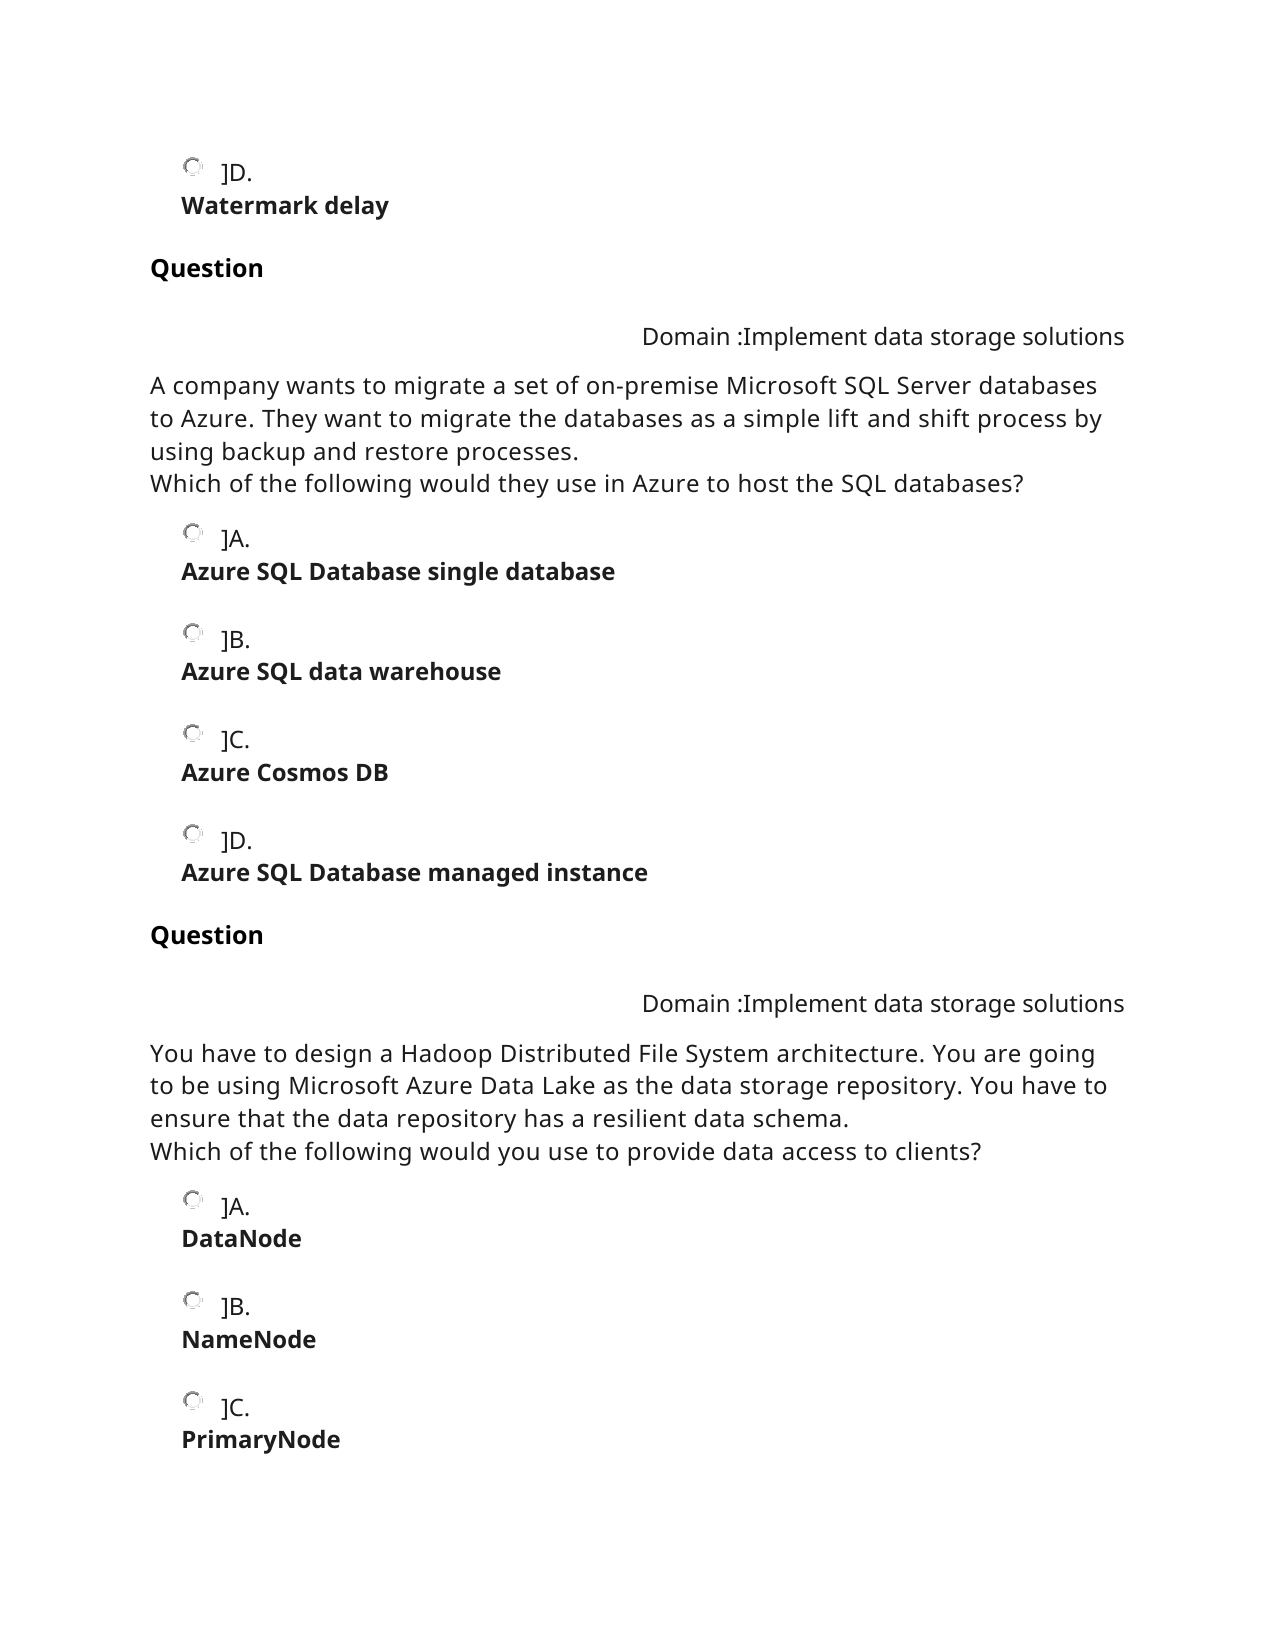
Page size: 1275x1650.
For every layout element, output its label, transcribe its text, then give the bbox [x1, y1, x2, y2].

subtitle Question 14 [150, 250, 1125, 284]
text ]D. [181, 150, 1125, 189]
text NameNode [181, 1323, 1125, 1355]
text Azure SQL data warehouse [181, 655, 1125, 688]
text Azure SQL Database single database [181, 555, 1125, 587]
text Which of the following would you use to provide data access to clients? [150, 1134, 1125, 1167]
text ]D. [181, 817, 1125, 856]
text PrimaryNode [181, 1423, 1125, 1456]
text ]A. [181, 1183, 1125, 1222]
subtitle Question 15 [150, 918, 1125, 952]
text DataNode [181, 1222, 1125, 1255]
text ]A. [181, 516, 1125, 555]
text Azure Cosmos DB [181, 756, 1125, 788]
text Domain :Implement data storage solutions [150, 987, 1125, 1020]
text Watermark delay [181, 189, 1125, 221]
text Azure SQL Database managed instance [181, 856, 1125, 889]
text ]B. [181, 617, 1125, 655]
text You have to design a Hadoop Distributed File System architecture. You are going to be using Microsoft Azure Data Lake as the data storage repository. You have to ensure that the data repository has a resilient data schema. [150, 1036, 1125, 1134]
text Which of the following would they use in Azure to host the SQL databases? [150, 467, 1125, 499]
text ]B. [181, 1284, 1125, 1323]
text ]C. [181, 717, 1125, 756]
text ]C. [181, 1384, 1125, 1423]
text Domain :Implement data storage solutions [150, 320, 1125, 352]
text A company wants to migrate a set of on-premise Microsoft SQL Server databases to Azure. They want to migrate the databases as a simple lift and shift process by using backup and restore processes. [150, 369, 1125, 467]
